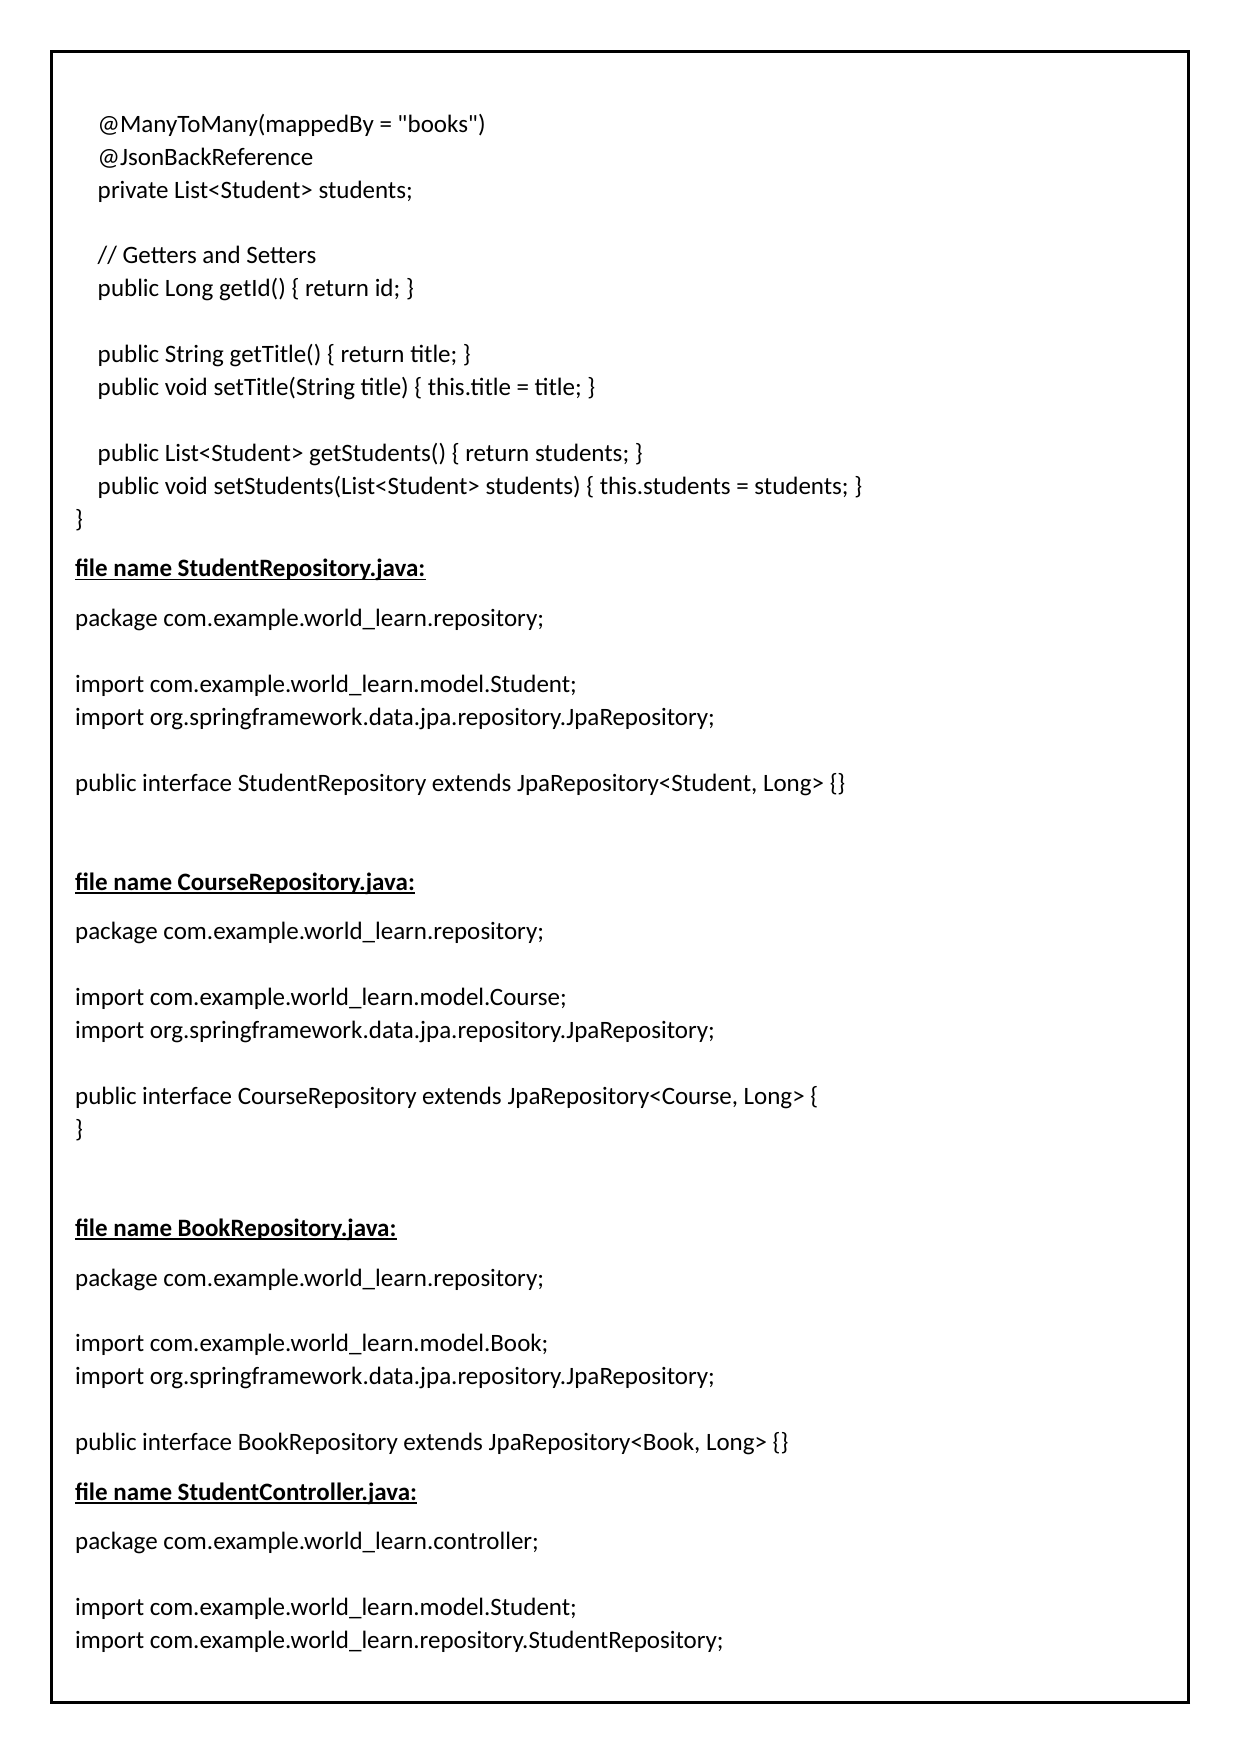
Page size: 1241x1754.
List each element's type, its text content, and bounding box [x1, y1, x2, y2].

text package com.example.world_learn.repository; import com.example.world_learn.model.Course; import org.springframework.data.jpa.repository.JpaRepository; public interface CourseRepository extends JpaRepository<Course, Long> { } [75, 915, 1165, 1143]
text file name BookRepository.java: [75, 1212, 1165, 1243]
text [75, 1525, 1165, 1655]
text file name CourseRepository.java: [75, 866, 1165, 896]
text file name StudentRepository.java: [75, 552, 1165, 583]
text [75, 75, 1165, 533]
text package com.example.world_learn.repository; import com.example.world_learn.model.Book; import org.springframework.data.jpa.repository.JpaRepository; public interface BookRepository extends JpaRepository<Book, Long> {} [75, 1262, 1165, 1457]
text package com.example.world_learn.repository; import com.example.world_learn.model.Student; import org.springframework.data.jpa.repository.JpaRepository; public interface StudentRepository extends JpaRepository<Student, Long> {} [75, 602, 1165, 797]
text file name StudentController.java: [75, 1476, 1165, 1506]
